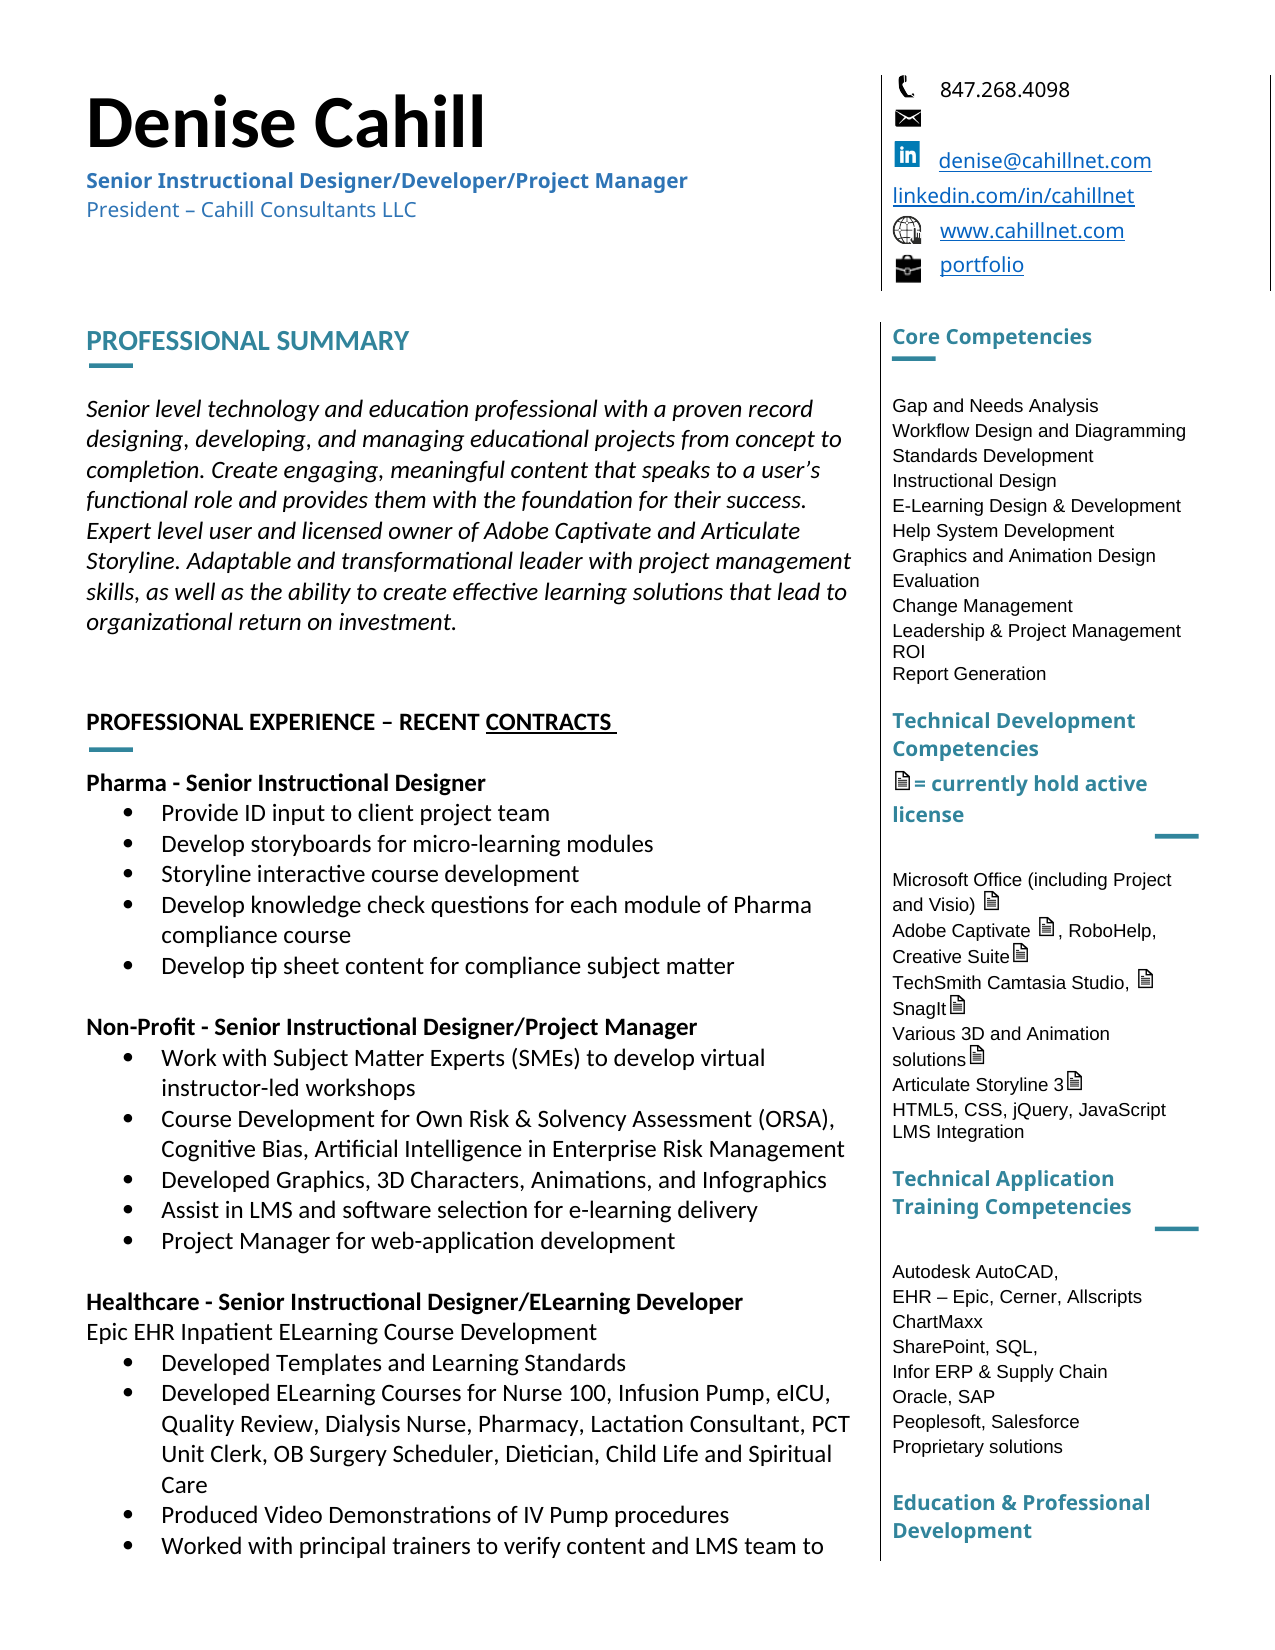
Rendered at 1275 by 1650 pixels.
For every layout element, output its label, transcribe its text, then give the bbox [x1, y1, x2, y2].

table_header Core Competencies Gap and Needs Analysis Workflow Design and Diagramming Standards Development Instructional Design E-Learning Design & Development Help System Development Graphics and Animation Design Evaluation Change Management Leadership & Project Management ROI Report Generation [881, 322, 1199, 706]
picture [892, 102, 921, 131]
picture [892, 769, 914, 792]
picture [1063, 1070, 1086, 1092]
picture [892, 254, 921, 280]
picture [980, 890, 1003, 912]
table_header PROFESSIONAL SUMMARY Senior level technology and education professional with a proven record designing, developing, and managing educational projects from concept to completion. Create engaging, meaningful content that speaks to a user’s functional role and provides them with the foundation for their success. Expert level user and licensed owner of Adobe Captivate and Articulate Storyline. Adaptable and transformational leader with project management skills, as well as the ability to create effective learning solutions that lead to organizational return on investment. [75, 322, 880, 706]
picture [946, 993, 969, 1016]
picture [966, 1044, 988, 1066]
picture [1035, 915, 1058, 938]
picture [906, 151, 915, 162]
picture [1134, 967, 1157, 990]
picture [892, 215, 922, 244]
picture [1009, 941, 1032, 964]
picture [898, 75, 915, 98]
